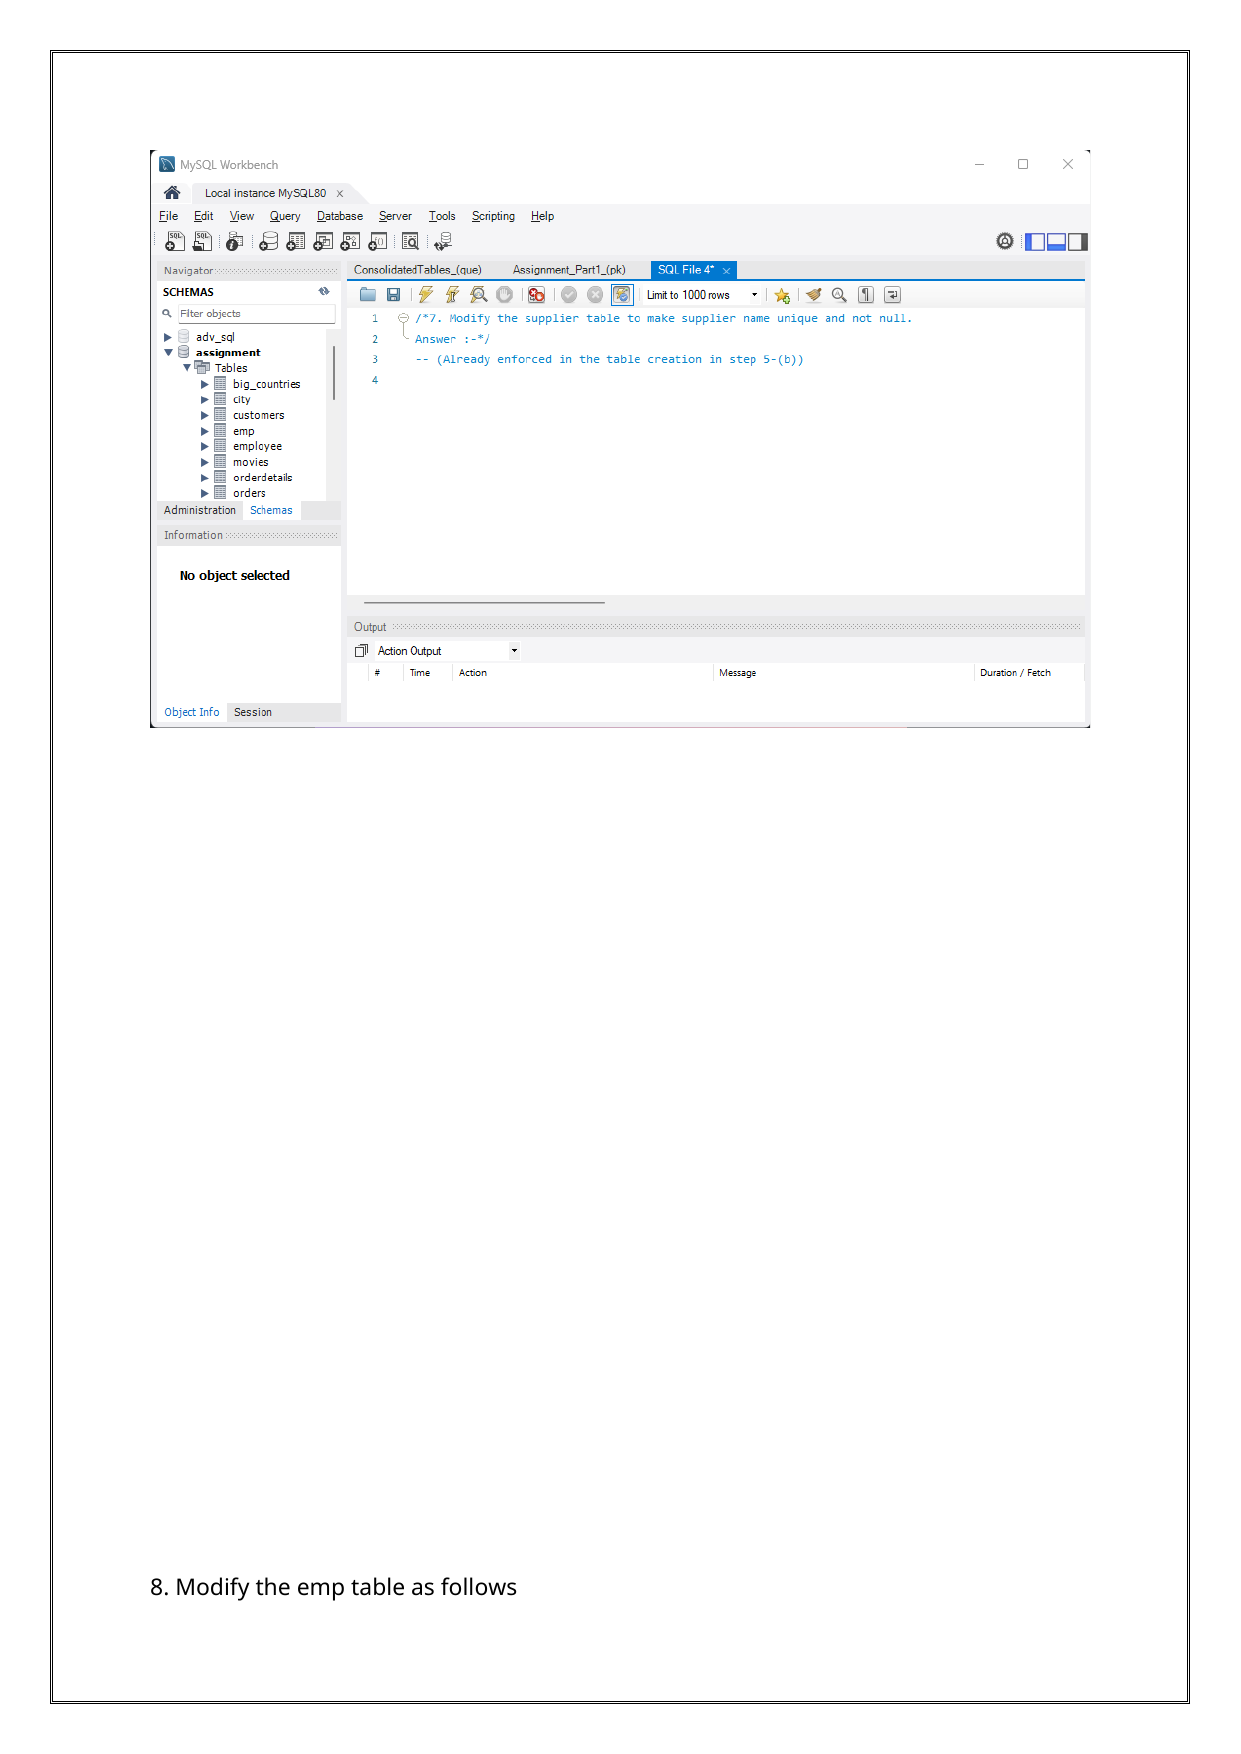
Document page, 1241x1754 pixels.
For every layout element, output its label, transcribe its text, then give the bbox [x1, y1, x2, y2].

picture [150, 150, 1091, 728]
text 8. Modify the emp table as follows [150, 1571, 1090, 1602]
